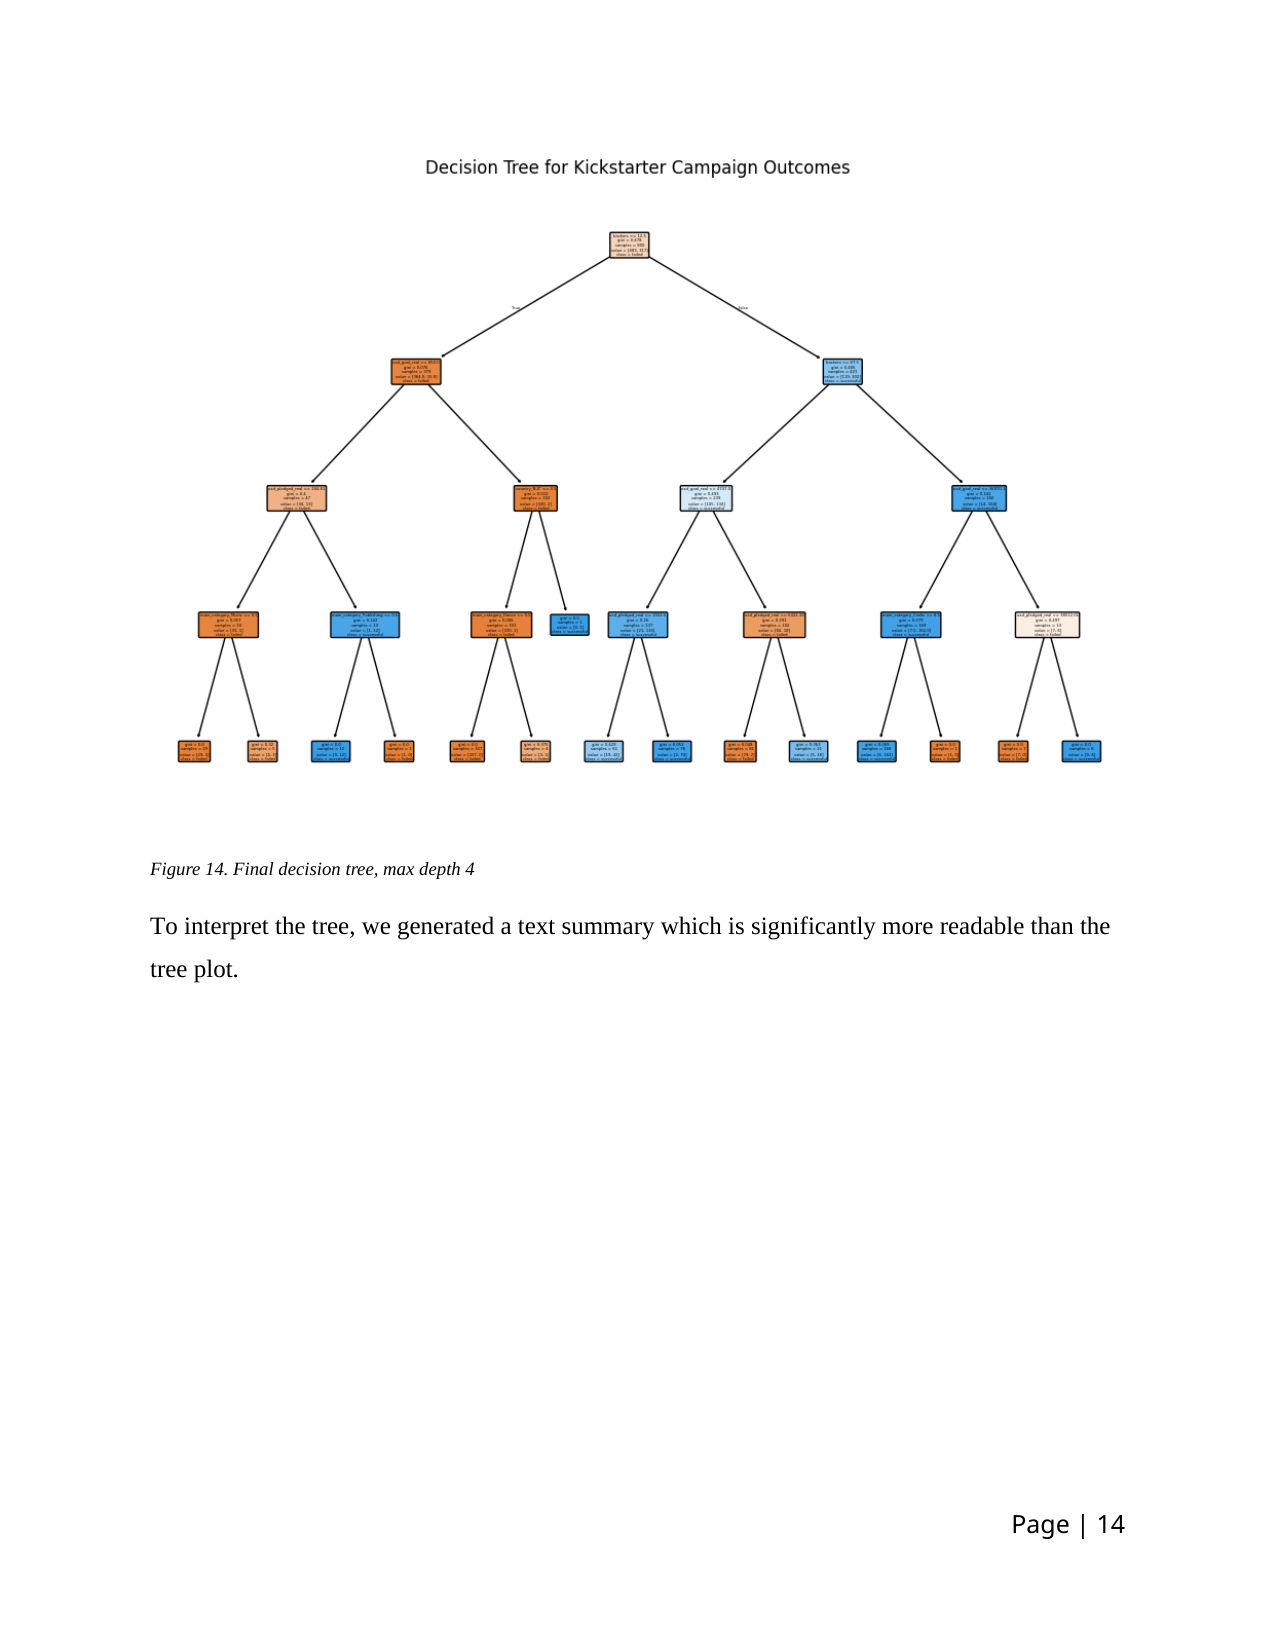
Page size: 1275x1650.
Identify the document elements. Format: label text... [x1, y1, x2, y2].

text Figure 14. Final decision tree, max depth 4 [150, 858, 1125, 879]
text To interpret the tree, we generated a text summary which is significantly more readable than the tree plot. [150, 911, 1125, 983]
picture [150, 150, 1125, 825]
